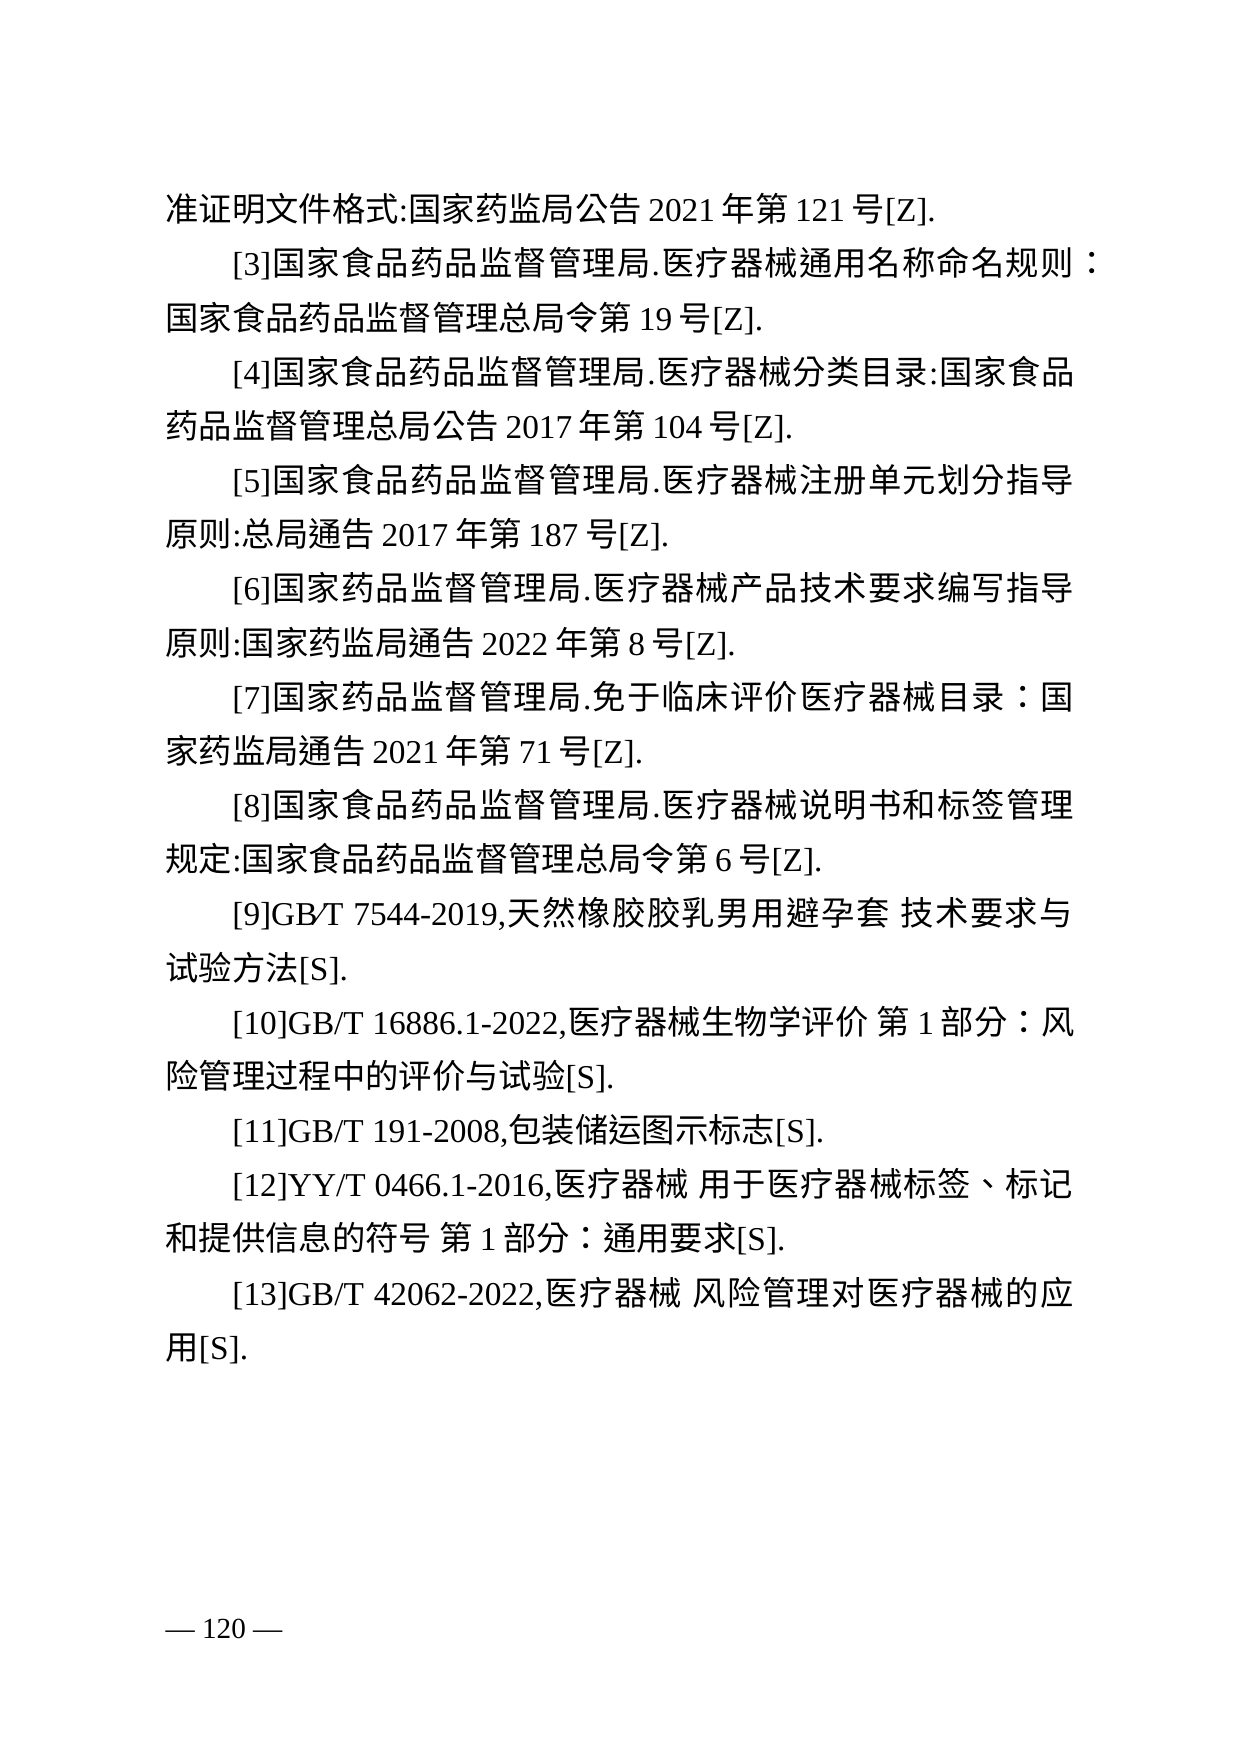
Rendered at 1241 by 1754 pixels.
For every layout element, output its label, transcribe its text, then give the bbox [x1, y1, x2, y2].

text [7]国家药品监督管理局.免于临床评价医疗器械目录：国家药监局通告2021年第71号[Z]. [165, 666, 1075, 774]
text [8]国家食品药品监督管理局.医疗器械说明书和标签管理规定:国家食品药品监督管理总局令第6号[Z]. [165, 774, 1075, 882]
text [13]GB/T 42062-2022,医疗器械 风险管理对医疗器械的应用[S]. [165, 1262, 1075, 1370]
text [5]国家食品药品监督管理局.医疗器械注册单元划分指导原则:总局通告2017年第187号[Z]. [165, 449, 1075, 557]
text [9]GB∕T 7544-2019,天然橡胶胶乳男用避孕套 技术要求与试验方法[S]. [165, 882, 1075, 991]
text [12]YY/T 0466.1-2016,医疗器械 用于医疗器械标签、标记和提供信息的符号 第1部分：通用要求[S]. [165, 1153, 1075, 1262]
text [11]GB/T 191-2008,包装储运图示标志[S]. [165, 1099, 1075, 1153]
text [6]国家药品监督管理局.医疗器械产品技术要求编写指导原则:国家药监局通告2022年第8号[Z]. [165, 557, 1075, 666]
text [3]国家食品药品监督管理局.医疗器械通用名称命名规则：国家食品药品监督管理总局令第19号[Z]. [165, 232, 1075, 341]
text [165, 178, 1075, 232]
text [4]国家食品药品监督管理局.医疗器械分类目录:国家食品药品监督管理总局公告2017年第104号[Z]. [165, 341, 1075, 449]
text [10]GB/T 16886.1-2022,医疗器械生物学评价 第1部分：风险管理过程中的评价与试验[S]. [165, 991, 1075, 1099]
